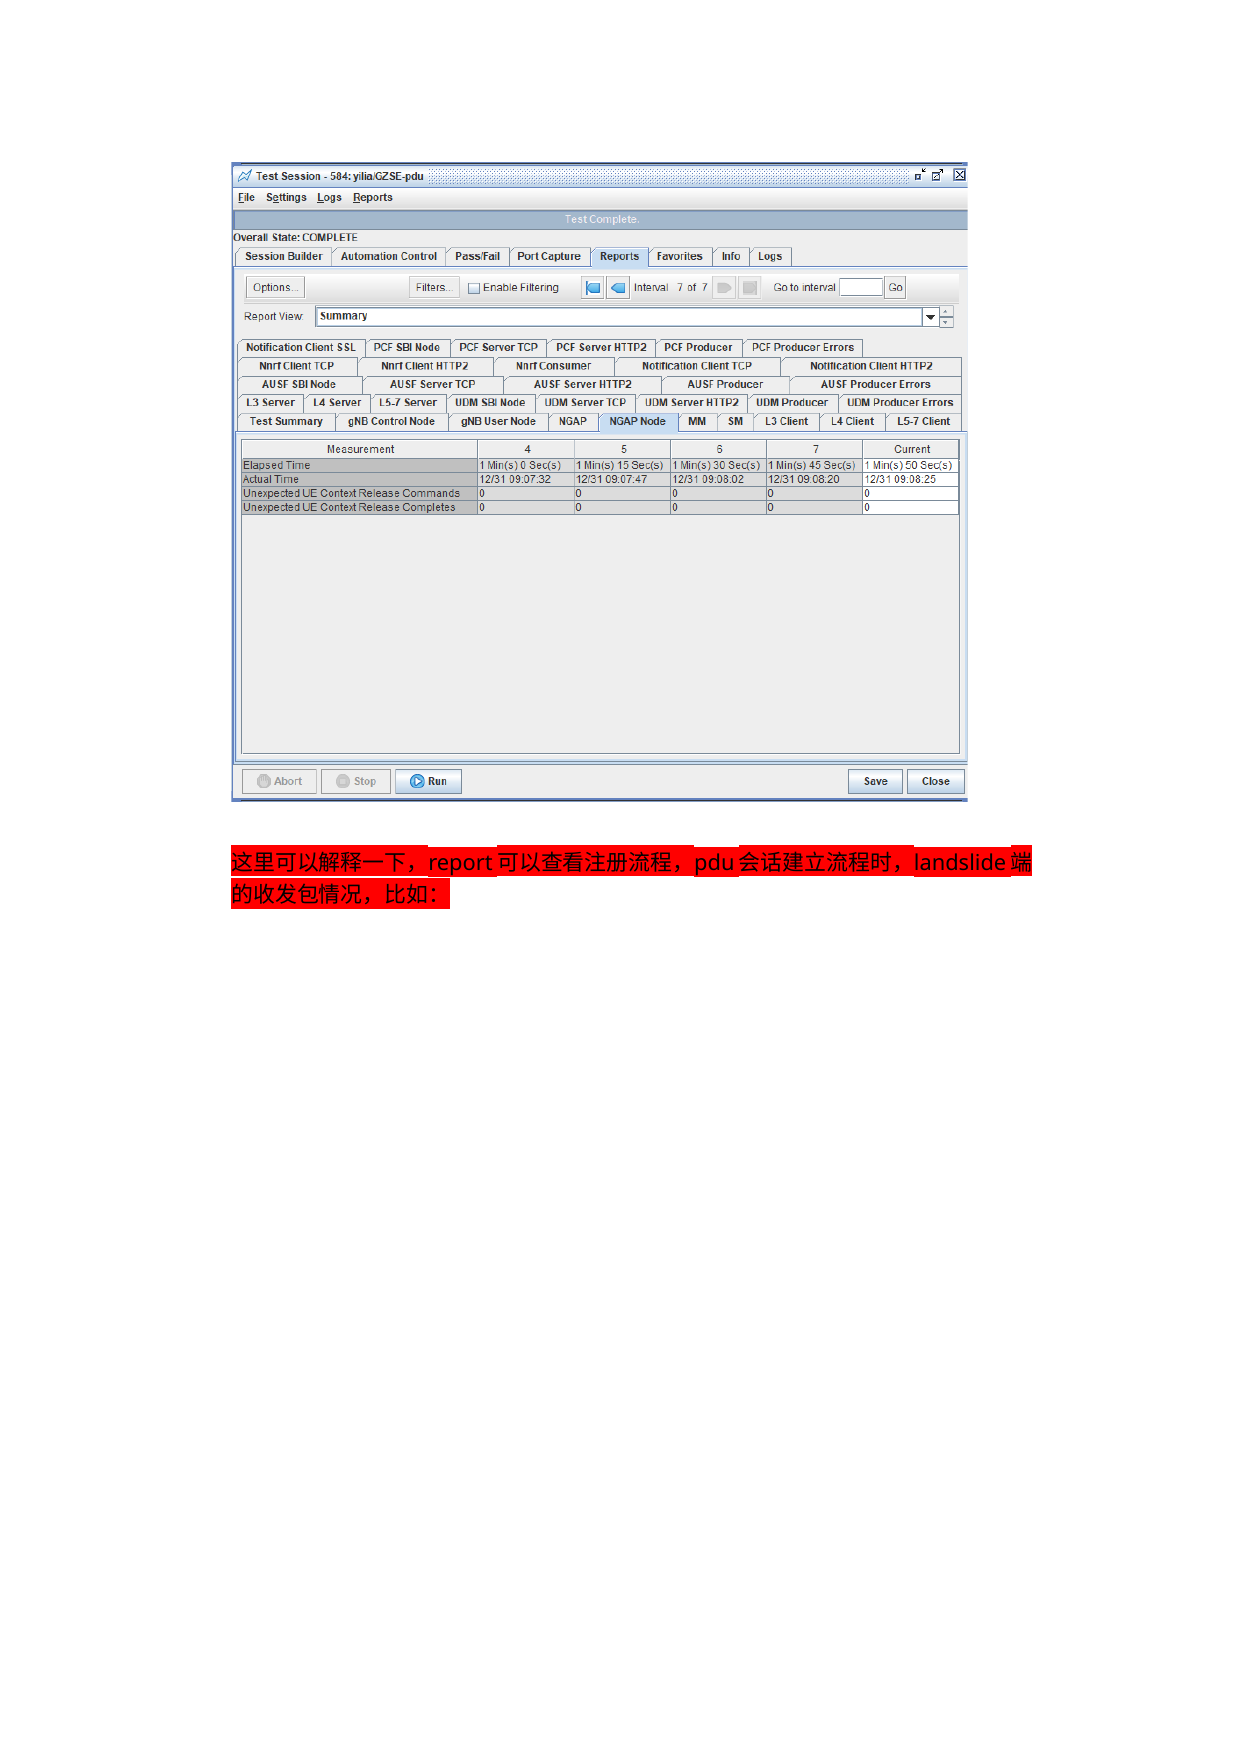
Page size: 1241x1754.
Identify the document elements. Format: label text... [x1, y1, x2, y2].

list 这里可以解释一下，report可以查看注册流程，pdu会话建立流程时，landslide端的收发包情况，比如： [231, 844, 1053, 909]
picture [231, 162, 968, 802]
